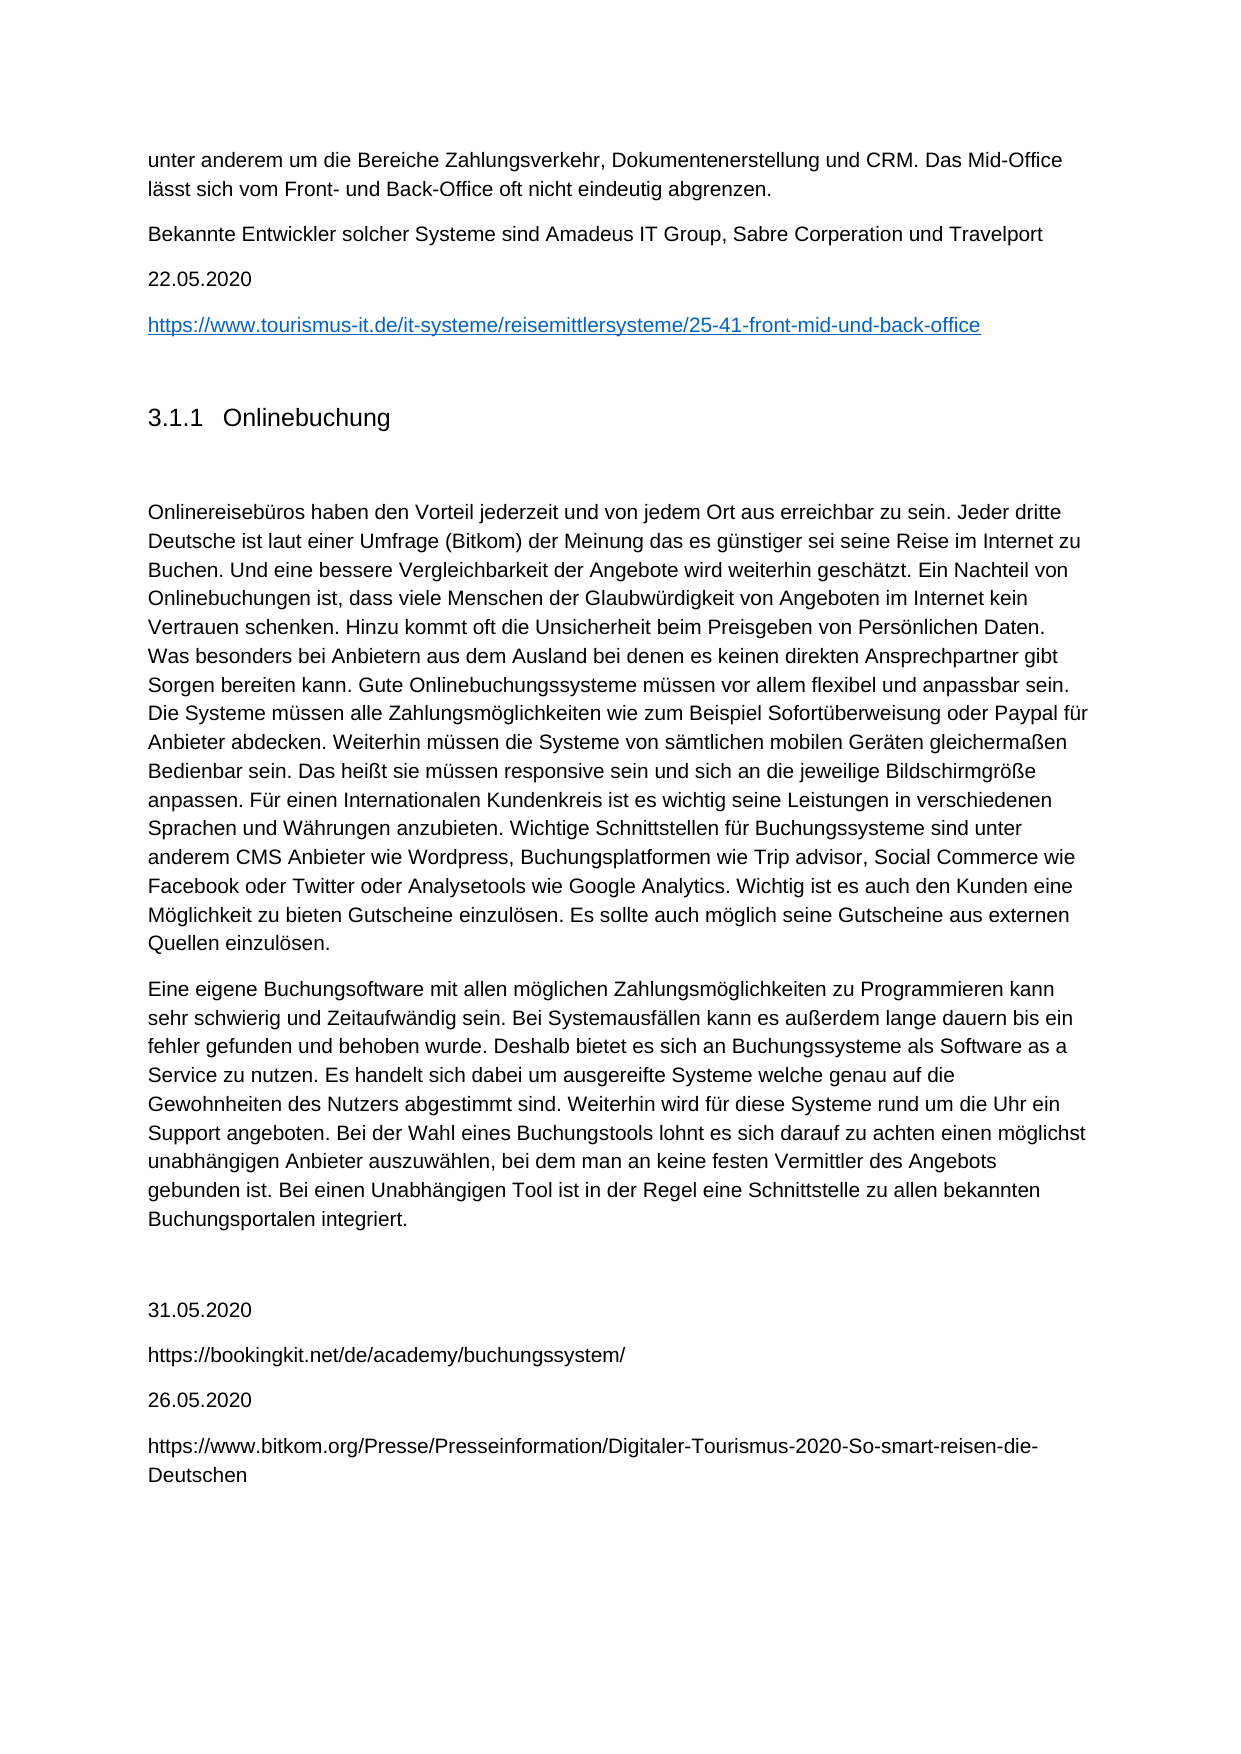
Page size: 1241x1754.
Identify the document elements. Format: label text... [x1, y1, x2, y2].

text Bekannte Entwickler solcher Systeme sind Amadeus IT Group, Sabre Corperation und Travelport [148, 222, 1093, 246]
text https://www.tourismus-it.de/it-systeme/reisemittlersysteme/25-41-front-mid-und-back-office [148, 313, 1093, 337]
text 22.05.2020 [148, 267, 1093, 291]
text 31.05.2020 [148, 1297, 1093, 1321]
text Eine eigene Buchungsoftware mit allen möglichen Zahlungsmöglichkeiten zu Programmieren kann sehr schwierig und Zeitaufwändig sein. Bei Systemausfällen kann es außerdem lange dauern bis ein fehler gefunden und behoben wurde. Deshalb bietet es sich an Buchungssysteme als Software as a Service zu nutzen. Es handelt sich dabei um ausgereifte Systeme welche genau auf die Gewohnheiten des Nutzers abgestimmt sind. Weiterhin wird für diese Systeme rund um die Uhr ein Support angeboten. Bei der Wahl eines Buchungstools lohnt es sich darauf zu achten einen möglichst unabhängigen Anbieter auszuwählen, bei dem man an keine festen Vermittler des Angebots gebunden ist. Bei einen Unabhängigen Tool ist in der Regel eine Schnittstelle zu allen bekannten Buchungsportalen integriert. [148, 977, 1093, 1231]
subtitle Onlinebuchung [148, 403, 1093, 432]
text https://www.bitkom.org/Presse/Presseinformation/Digitaler-Tourismus-2020-So-smart-reisen-die-Deutschen [148, 1434, 1093, 1486]
text Onlinereisebüros haben den Vorteil jederzeit und von jedem Ort aus erreichbar zu sein. Jeder dritte Deutsche ist laut einer Umfrage (Bitkom) der Meinung das es günstiger sei seine Reise im Internet zu Buchen. Und eine bessere Vergleichbarkeit der Angebote wird weiterhin geschätzt. Ein Nachteil von Onlinebuchungen ist, dass viele Menschen der Glaubwürdigkeit von Angeboten im Internet kein Vertrauen schenken. Hinzu kommt oft die Unsicherheit beim Preisgeben von Persönlichen Daten. Was besonders bei Anbietern aus dem Ausland bei denen es keinen direkten Ansprechpartner gibt Sorgen bereiten kann. Gute Onlinebuchungssysteme müssen vor allem flexibel und anpassbar sein. Die Systeme müssen alle Zahlungsmöglichkeiten wie zum Beispiel Sofortüberweisung oder Paypal für Anbieter abdecken. Weiterhin müssen die Systeme von sämtlichen mobilen Geräten gleichermaßen Bedienbar sein. Das heißt sie müssen responsive sein und sich an die jeweilige Bildschirmgröße anpassen. Für einen Internationalen Kundenkreis ist es wichtig seine Leistungen in verschiedenen Sprachen und Währungen anzubieten. Wichtige Schnittstellen für Buchungssysteme sind unter anderem CMS Anbieter wie Wordpress, Buchungsplatformen wie Trip advisor, Social Commerce wie Facebook oder Twitter oder Analysetools wie Google Analytics. Wichtig ist es auch den Kunden eine Möglichkeit zu bieten Gutscheine einzulösen. Es sollte auch möglich seine Gutscheine aus externen Quellen einzulösen. [148, 500, 1093, 955]
text 26.05.2020 [148, 1388, 1093, 1412]
text https://bookingkit.net/de/academy/buchungssystem/ [148, 1343, 1093, 1367]
